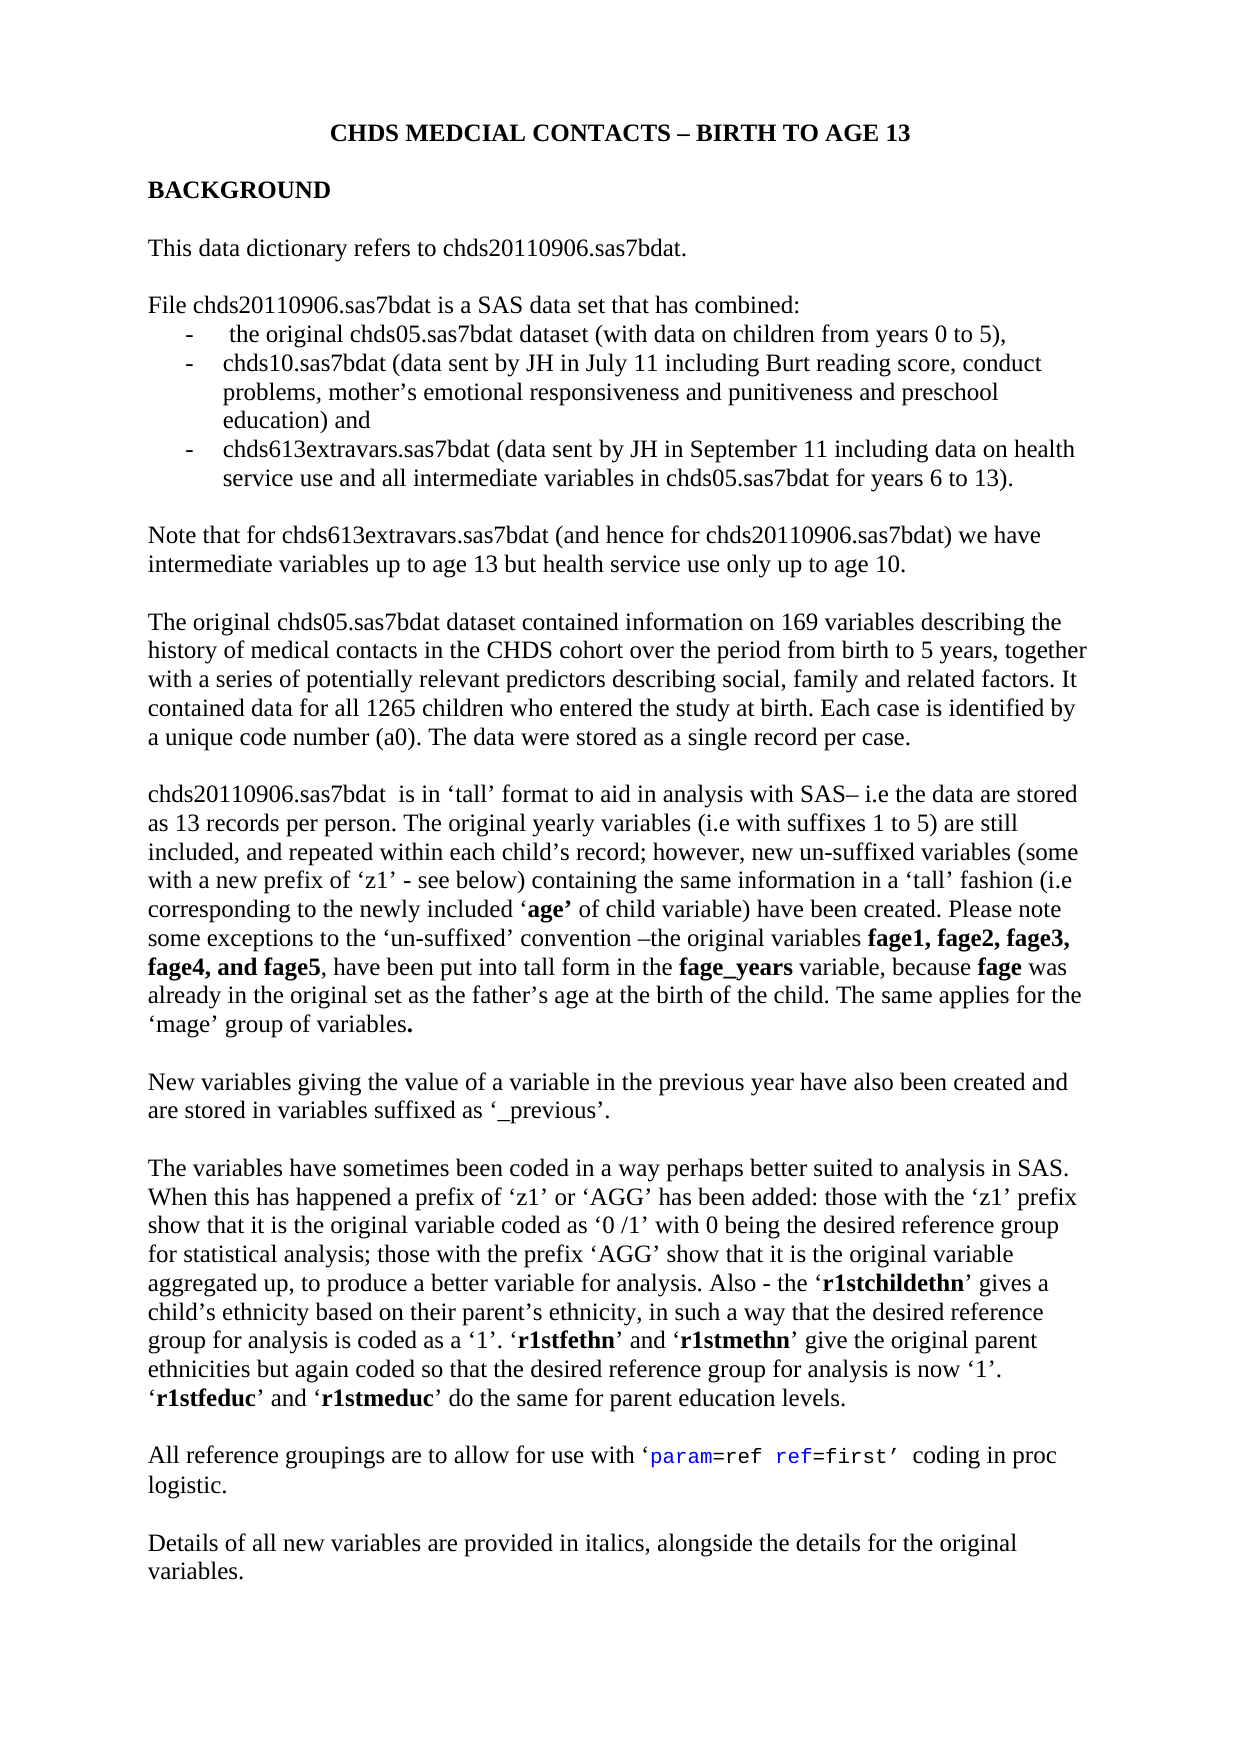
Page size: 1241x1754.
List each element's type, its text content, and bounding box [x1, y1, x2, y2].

text BACKGROUND [148, 176, 1092, 204]
text File chds20110906.sas7bdat is a SAS data set that has combined: [148, 291, 1092, 319]
text CHDS MEDCIAL CONTACTS – BIRTH TO AGE 13 [148, 118, 1092, 147]
text Note that for chds613extravars.sas7bdat (and hence for chds20110906.sas7bdat) we have intermediate variables up to age 13 but health service use only up to age 10. [148, 521, 1092, 578]
text This data dictionary refers to chds20110906.sas7bdat. [148, 233, 1092, 262]
text The original chds05.sas7bdat dataset contained information on 169 variables describing the history of medical contacts in the CHDS cohort over the period from birth to 5 years, together with a series of potentially relevant predictors describing social, family and related factors. It contained data for all 1265 children who entered the study at birth. Each case is identified by a unique code number (a0). The data were stored as a single record per case. [148, 607, 1092, 751]
text All reference groupings are to allow for use with ‘param=ref ref=first’ coding in proc logistic. [148, 1441, 1092, 1499]
text Details of all new variables are provided in italics, alongside the details for the original variables. [148, 1528, 1092, 1585]
list the original chds05.sas7bdat dataset (with data on children from years 0 to 5), [185, 319, 1092, 348]
text New variables giving the value of a variable in the previous year have also been created and are stored in variables suffixed as ‘_previous’. [148, 1067, 1092, 1124]
text The variables have sometimes been coded in a way perhaps better suited to analysis in SAS. When this has happened a prefix of ‘z1’ or ‘AGG’ has been added: those with the ‘z1’ prefix show that it is the original variable coded as ‘0 /1’ with 0 being the desired reference group for statistical analysis; those with the prefix ‘AGG’ show that it is the original variable aggregated up, to produce a better variable for analysis. Also - the ‘r1stchildethn’ gives a child’s ethnicity based on their parent’s ethnicity, in such a way that the desired reference group for analysis is coded as a ‘1’. ‘r1stfethn’ and ‘r1stmethn’ give the original parent ethnicities but again coded so that the desired reference group for analysis is now ‘1’. ‘r1stfeduc’ and ‘r1stmeduc’ do the same for parent education levels. [148, 1153, 1092, 1412]
list chds613extravars.sas7bdat (data sent by JH in September 11 including data on health service use and all intermediate variables in chds05.sas7bdat for years 6 to 13). [185, 434, 1092, 492]
list chds10.sas7bdat (data sent by JH in July 11 including Burt reading score, conduct problems, mother’s emotional responsiveness and punitiveness and preschool education) and [185, 348, 1092, 434]
text chds20110906.sas7bdat is in ‘tall’ format to aid in analysis with SAS– i.e the data are stored as 13 records per person. The original yearly variables (i.e with suffixes 1 to 5) are still included, and repeated within each child’s record; however, new un-suffixed variables (some with a new prefix of ‘z1’ - see below) containing the same information in a ‘tall’ fashion (i.e corresponding to the newly included ‘age’ of child variable) have been created. Please note some exceptions to the ‘un-suffixed’ convention –the original variables fage1, fage2, fage3, fage4, and fage5, have been put into tall form in the fage_years variable, because fage was already in the original set as the father’s age at the birth of the child. The same applies for the ‘mage’ group of variables. [148, 779, 1092, 1038]
